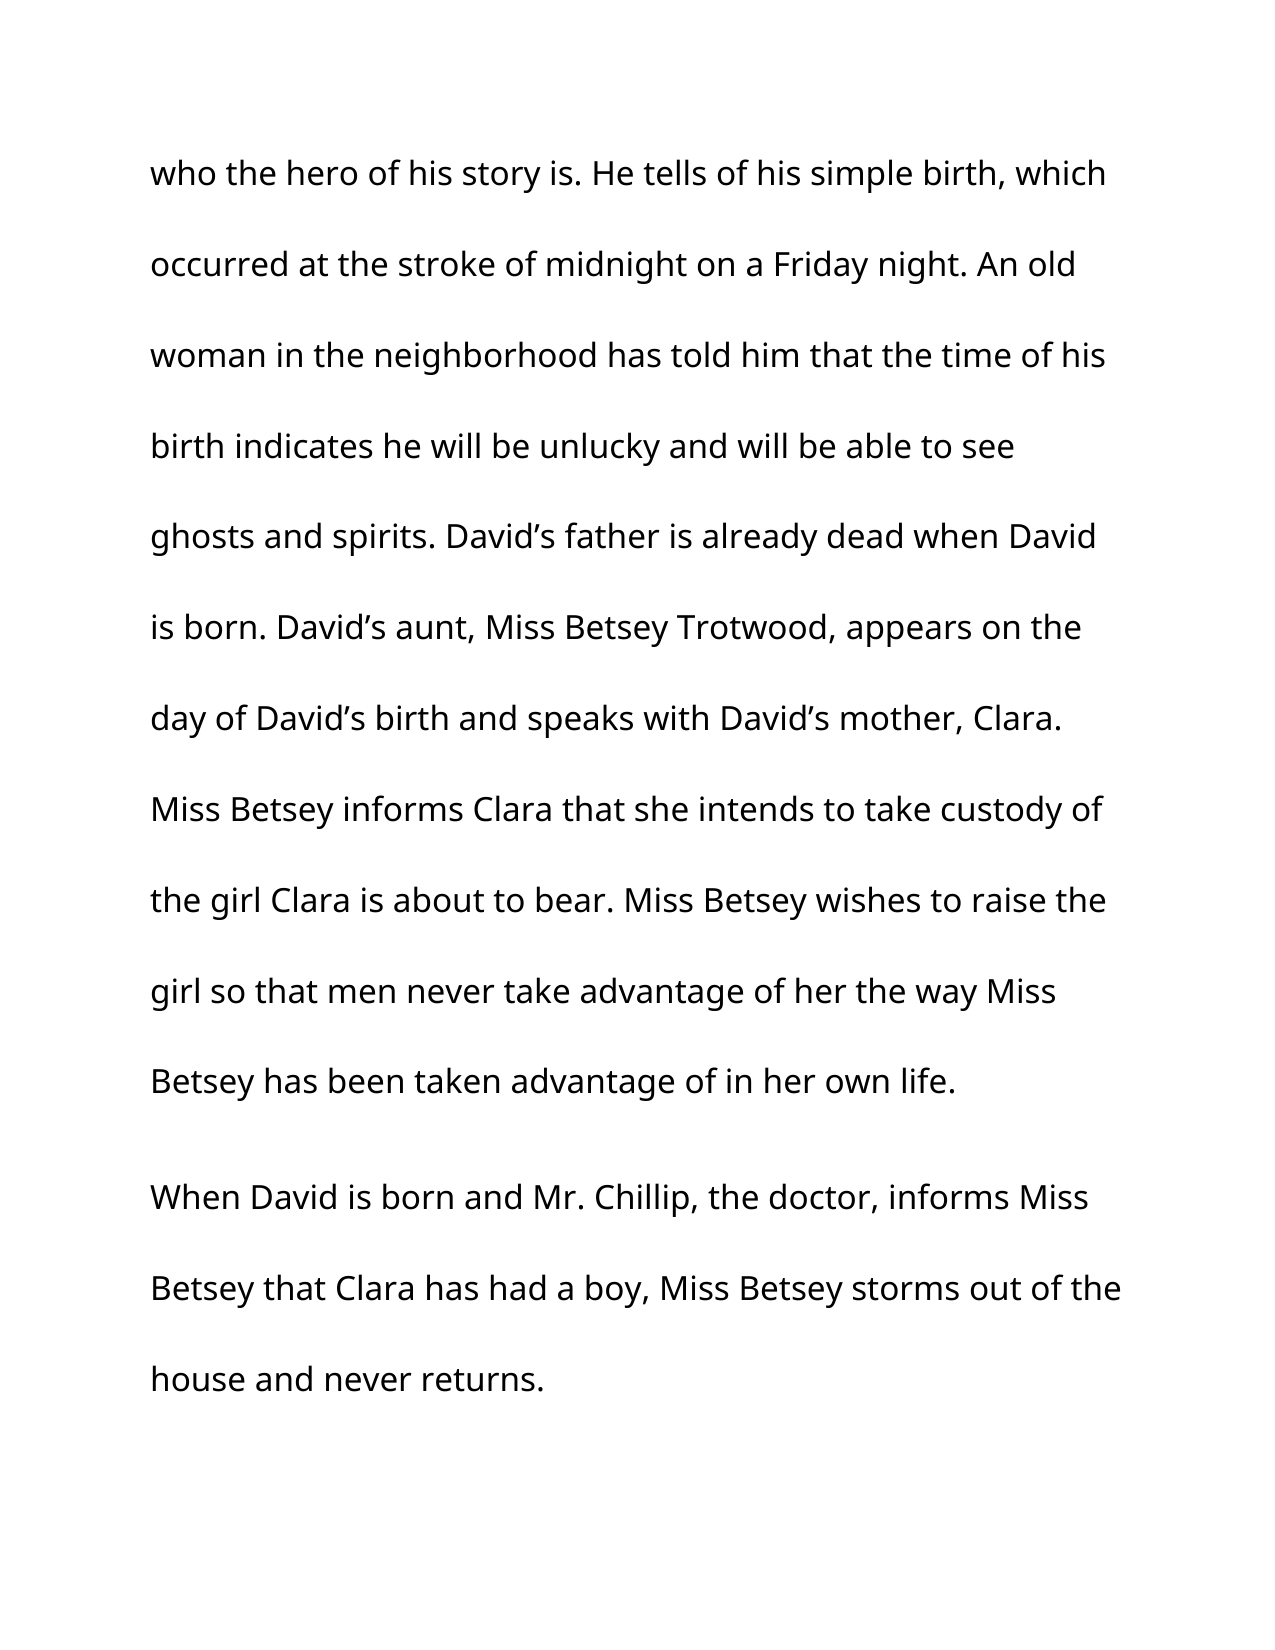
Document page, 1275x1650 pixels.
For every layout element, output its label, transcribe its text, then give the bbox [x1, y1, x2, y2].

text When David is born and Mr. Chillip, the doctor, informs Miss Betsey that Clara has had a boy, Miss Betsey storms out of the house and never returns. [150, 1174, 1125, 1401]
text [150, 150, 1125, 1104]
